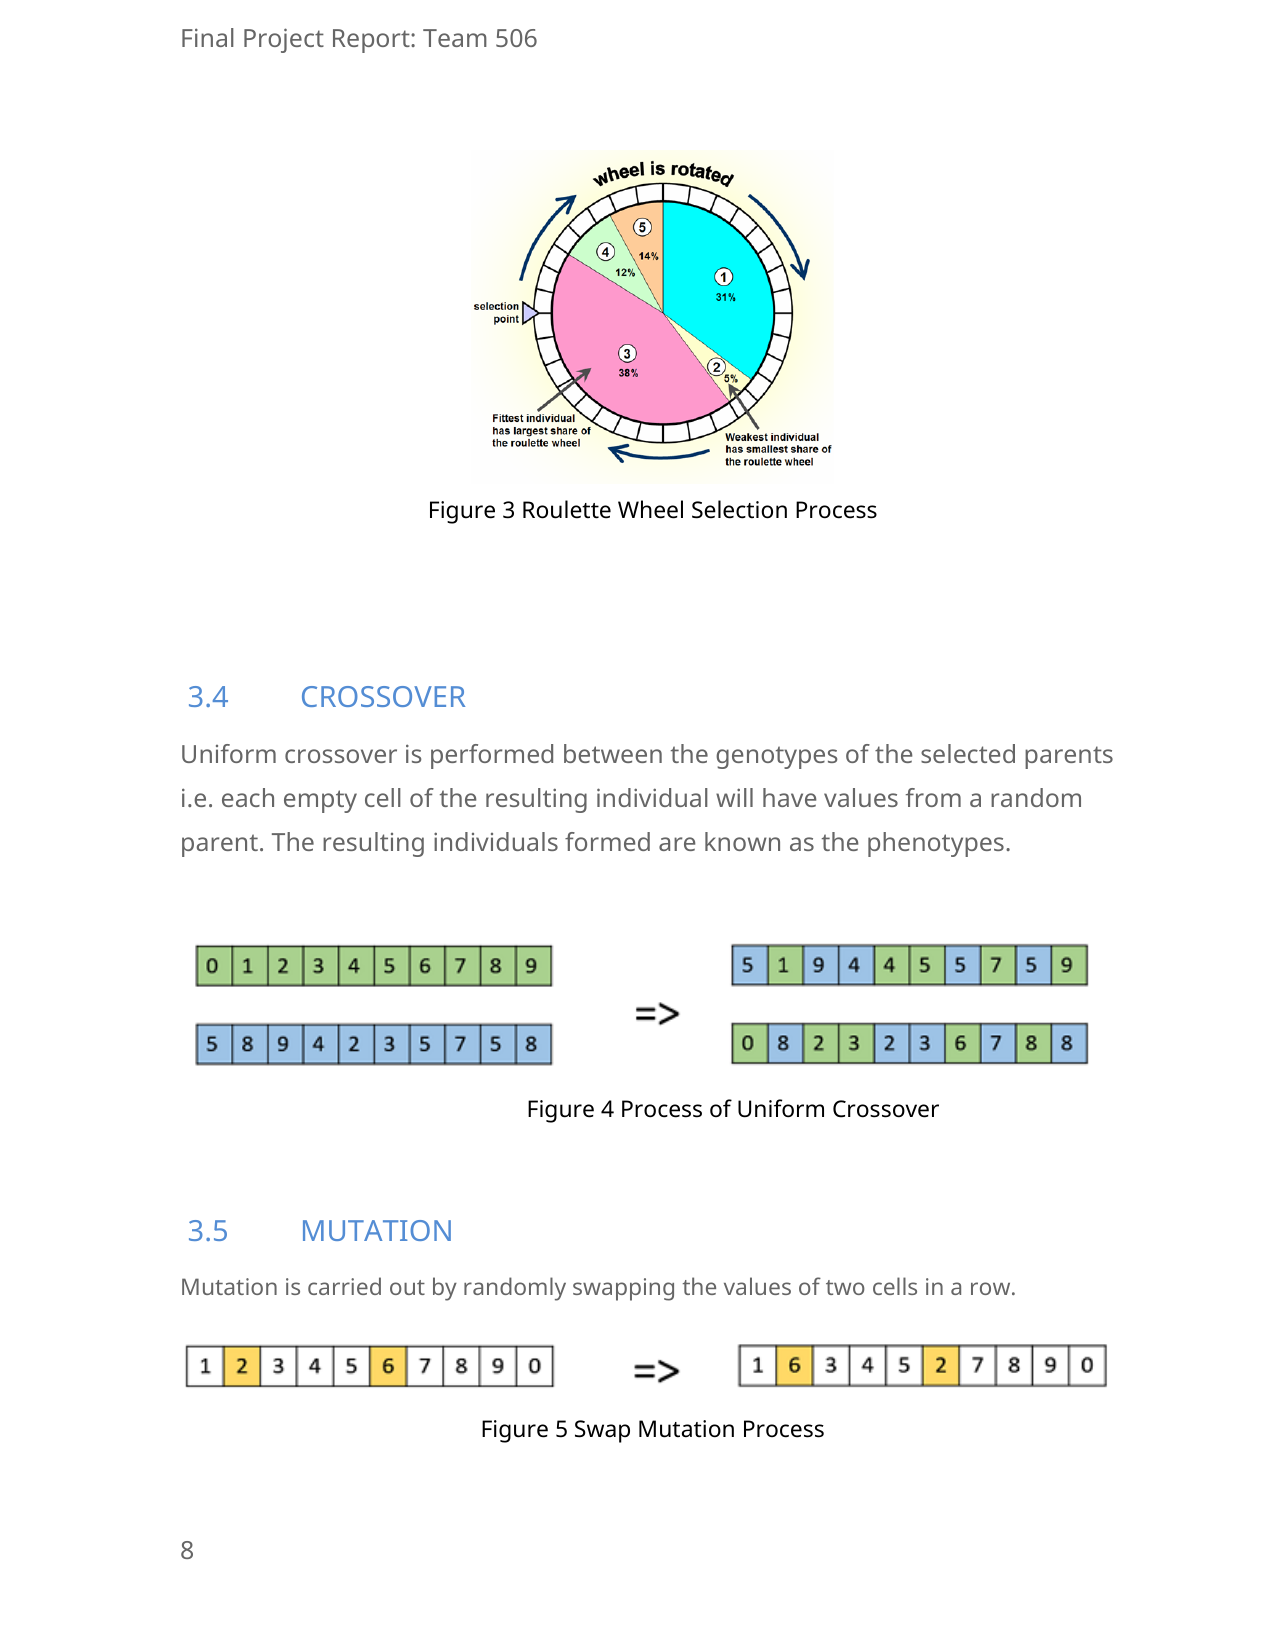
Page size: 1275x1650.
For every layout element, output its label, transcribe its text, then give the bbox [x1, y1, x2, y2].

text Figure 3 Roulette Wheel Selection Process [180, 494, 1125, 525]
text Uniform crossover is performed between the genotypes of the selected parents i.e. each empty cell of the resulting individual will have values from a random parent. The resulting individuals formed are known as the phenotypes. [180, 736, 1125, 859]
subtitle MUTATION [187, 1210, 1125, 1250]
subtitle CROSSOVER [187, 676, 1125, 716]
text Figure 4 Process of Uniform Crossover [180, 1093, 1125, 1124]
text Figure 5 Swap Mutation Process [180, 1413, 1125, 1444]
picture [180, 1332, 1118, 1403]
text Mutation is carried out by randomly swapping the values of two cells in a row. [180, 1271, 1125, 1302]
picture [471, 150, 834, 484]
picture [180, 927, 1118, 1083]
